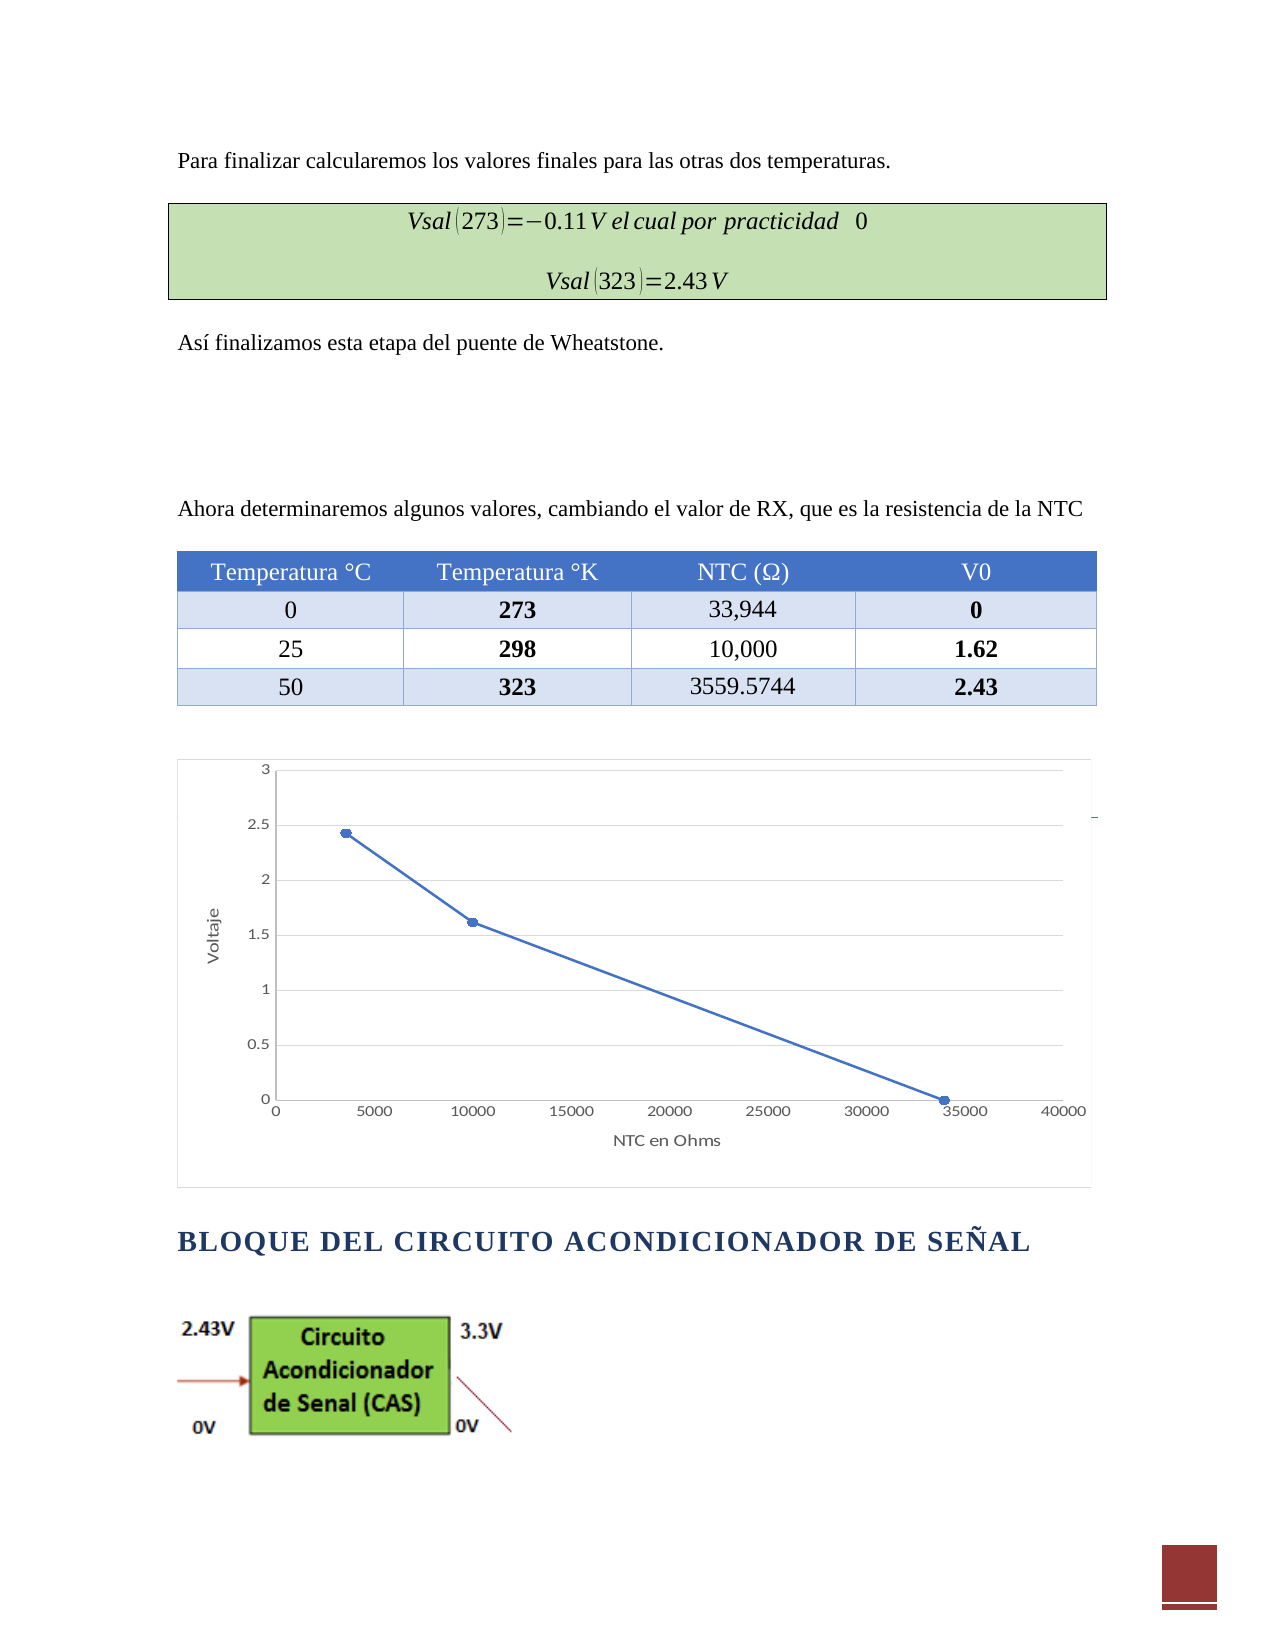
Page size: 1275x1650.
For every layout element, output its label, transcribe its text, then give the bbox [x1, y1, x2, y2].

table_cell 25 [178, 629, 403, 667]
table_cell 10,000 [632, 629, 855, 667]
table_header Temperatura °K [404, 552, 631, 591]
picture [177, 1310, 512, 1453]
subtitle bloque del circuito acondicionador de señal [177, 818, 1098, 1258]
table_cell 273 [404, 592, 631, 628]
table_cell 298 [404, 629, 631, 667]
table_cell 50 [178, 669, 403, 705]
table_cell 323 [404, 669, 631, 705]
text Así finalizamos esta etapa del puente de Wheatstone. [177, 329, 1098, 355]
table_cell 2.43 [856, 669, 1096, 705]
table_header NTC (Ω) [632, 552, 855, 591]
text Ahora determinaremos algunos valores, cambiando el valor de RX, que es la resistencia de la NTC [177, 496, 1098, 522]
table_cell [632, 669, 855, 705]
text Para finalizar calcularemos los valores finales para las otras dos temperaturas. [177, 148, 1098, 174]
table_cell [632, 592, 855, 628]
table_header V0 [856, 552, 1096, 591]
table_header Temperatura °C [178, 552, 403, 591]
table_cell 1.62 [856, 629, 1096, 667]
table_cell 0 [856, 592, 1096, 628]
table_cell 0 [178, 592, 403, 628]
